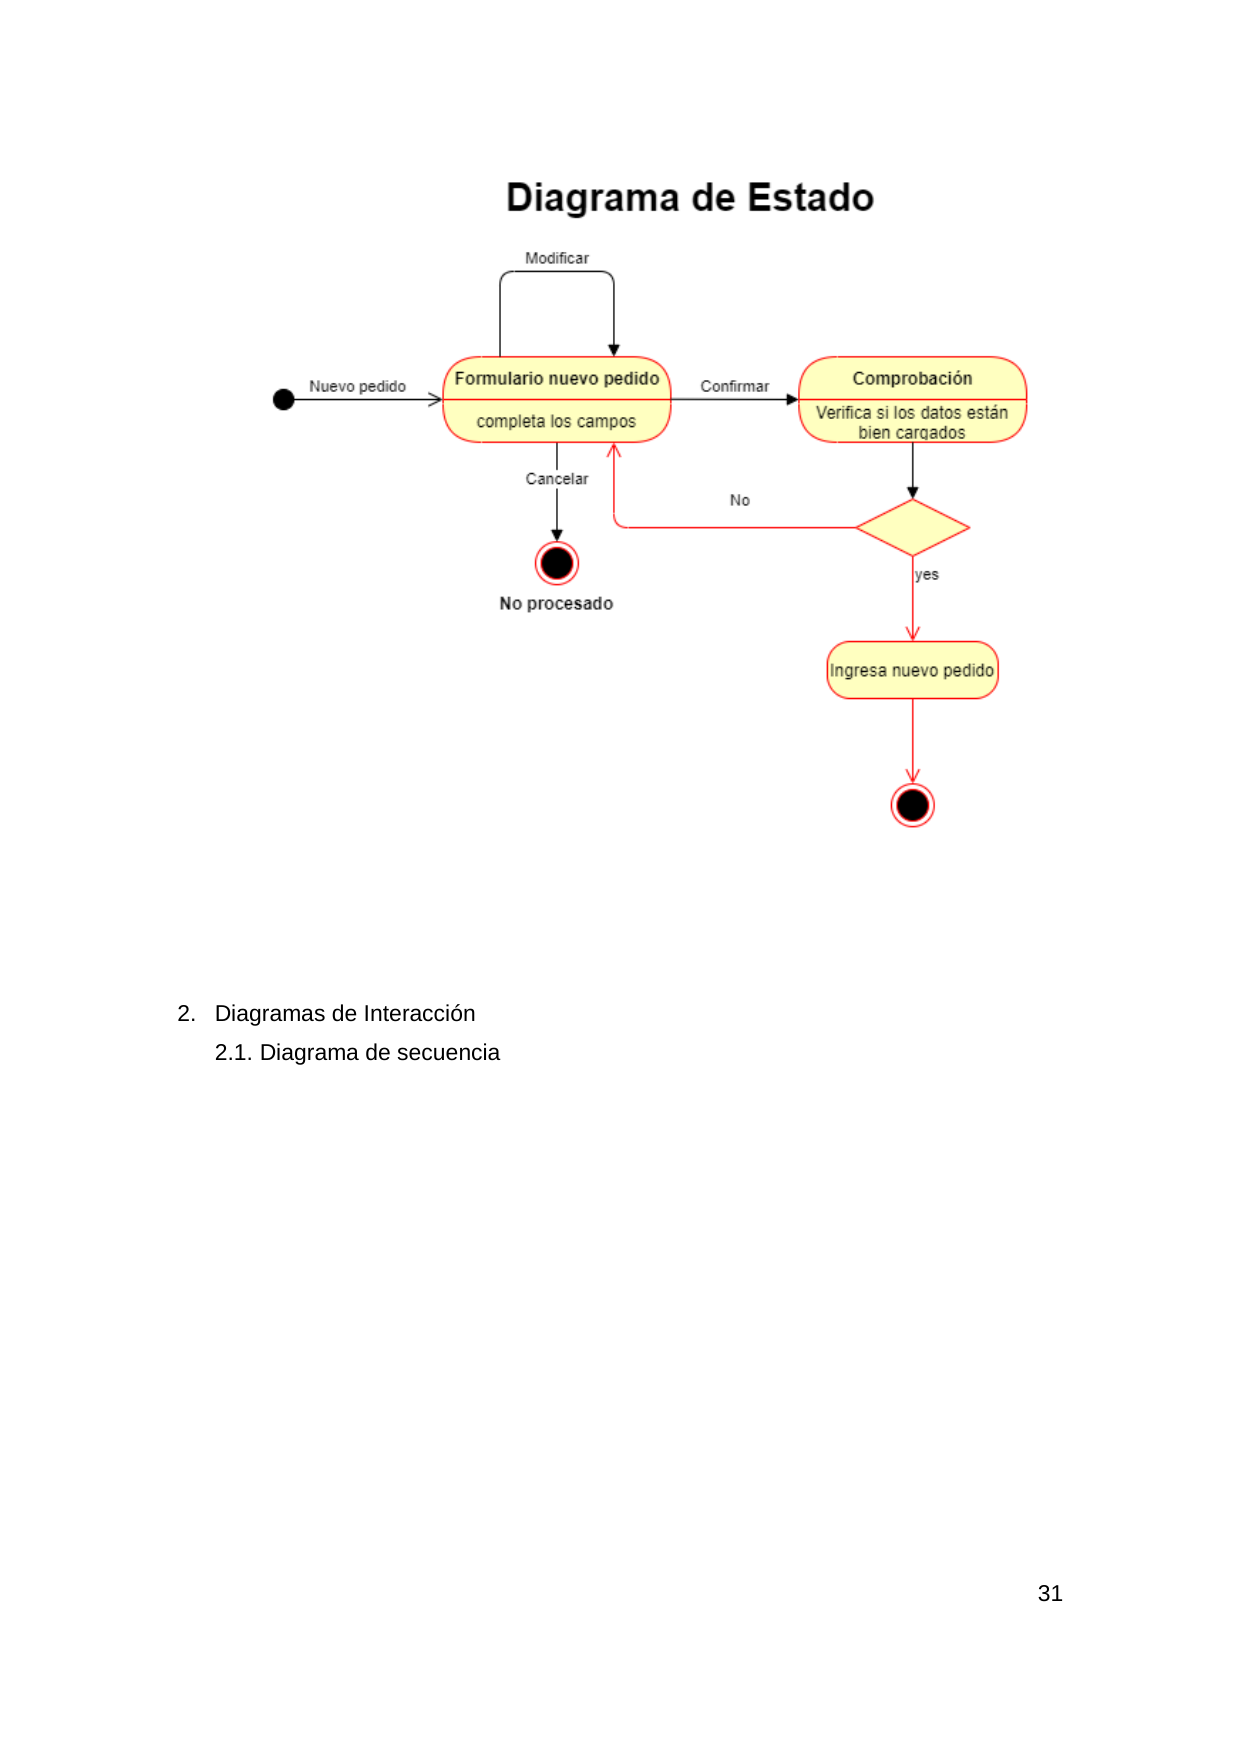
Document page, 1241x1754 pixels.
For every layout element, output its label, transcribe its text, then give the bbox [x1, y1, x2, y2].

list Diagramas de Interacción [177, 1000, 1063, 1026]
list Diagrama de secuencia [214, 1039, 1063, 1066]
picture [259, 157, 1029, 829]
